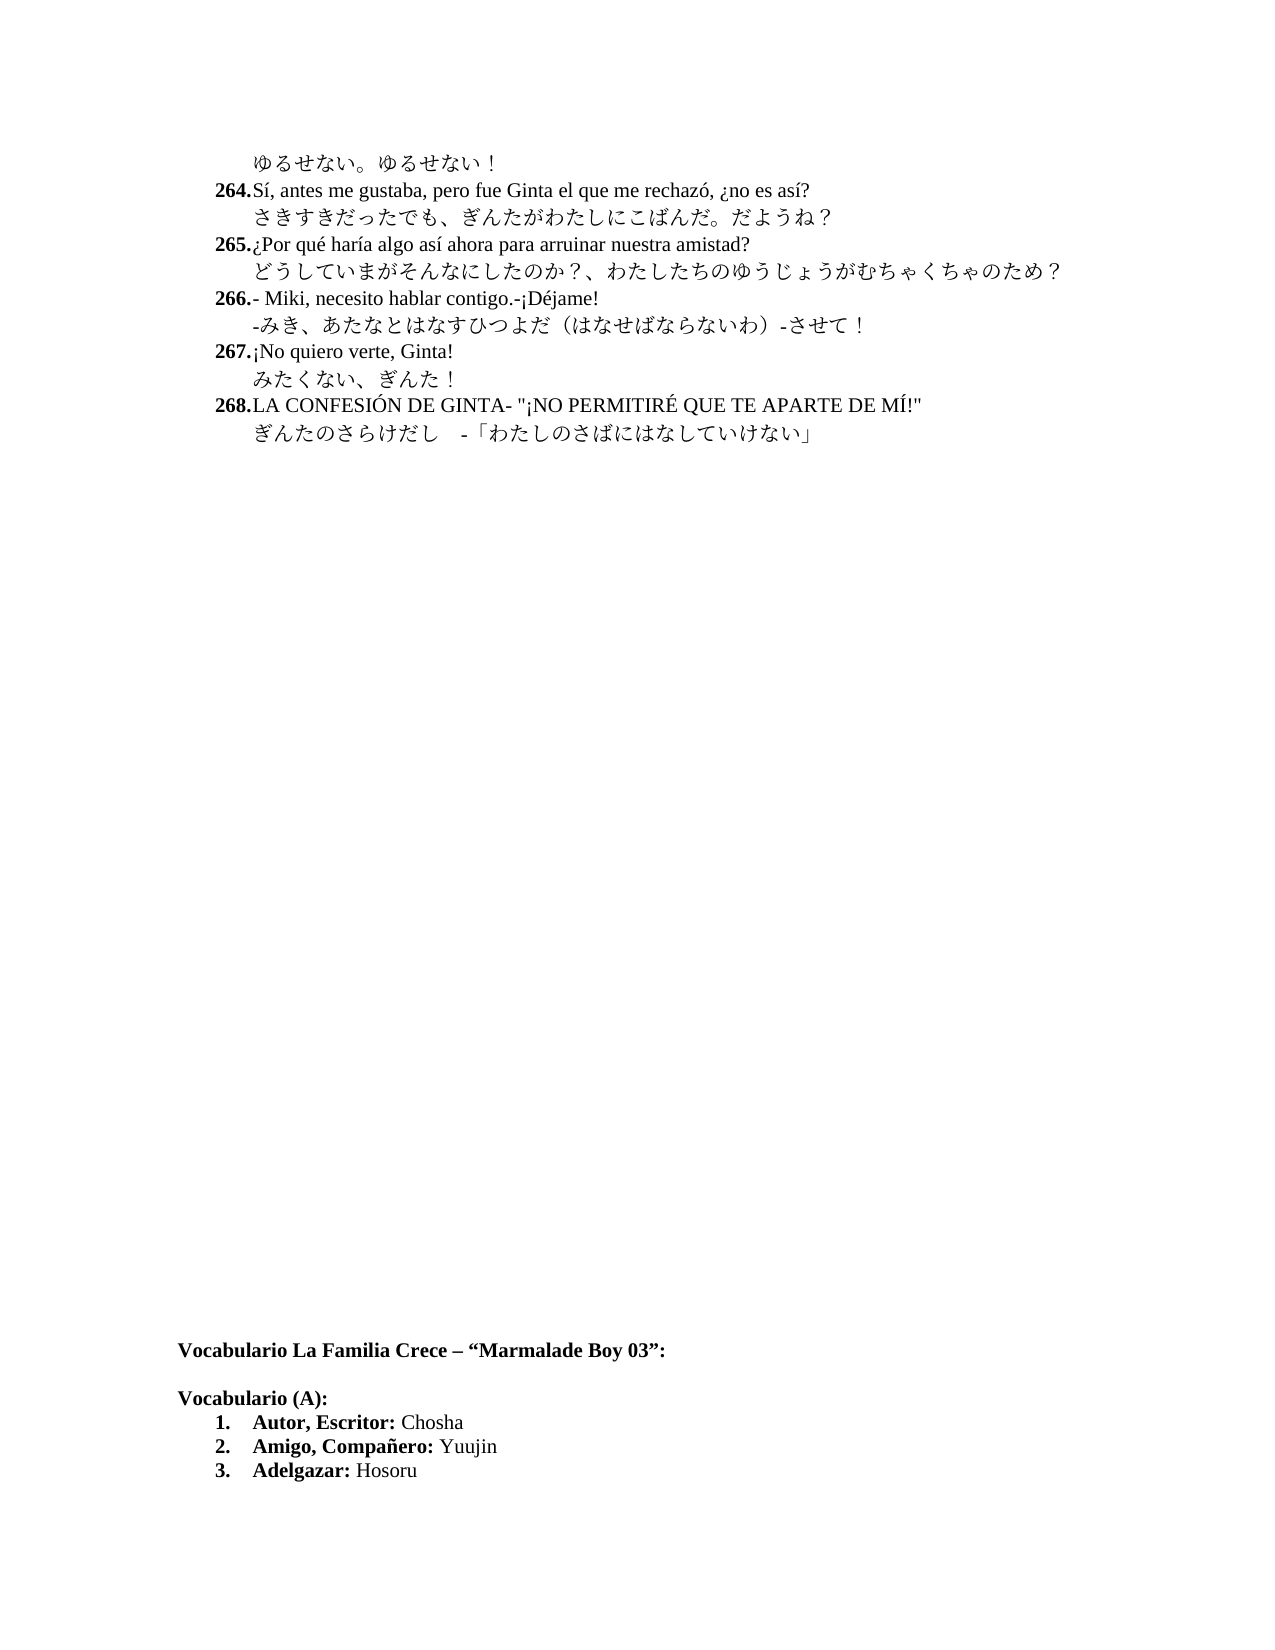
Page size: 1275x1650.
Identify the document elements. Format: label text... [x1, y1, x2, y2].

text みたくない、ぎんた！ [252, 363, 1098, 393]
list Amigo, Compañero: Yuujin [215, 1434, 1098, 1458]
list Sí, antes me gustaba, pero fue Ginta el que me rechazó, ¿no es así? [215, 177, 1098, 202]
list Adelgazar: Hosoru [215, 1458, 1098, 1482]
list - Miki, necesito hablar contigo.-¡Déjame! [215, 285, 1098, 309]
text Vocabulario La Familia Crece – “Marmalade Boy 03”: [177, 1338, 1098, 1362]
list ¿Por qué haría algo así ahora para arruinar nuestra amistad? [215, 231, 1098, 256]
text -みき、あたなとはなすひつよだ（はなせばならないわ）-させて！ [252, 309, 1098, 339]
text さきすきだったでも、ぎんたがわたしにこばんだ。だようね？ [252, 202, 1098, 231]
text ぎんたのさらけだし -「わたしのさばにはなしていけない」 [252, 417, 1098, 447]
text どうしていまがそんなにしたのか？、わたしたちのゆうじょうがむちゃくちゃのため？ [252, 256, 1098, 285]
text ゆるせない。ゆるせない！ [252, 148, 1098, 177]
list Autor, Escritor: Chosha [215, 1410, 1098, 1434]
list ¡No quiero verte, Ginta! [215, 339, 1098, 363]
text Vocabulario (A): [177, 1386, 1098, 1410]
list LA CONFESIÓN DE GINTA- "¡NO PERMITIRÉ QUE TE APARTE DE MÍ!" [215, 393, 1098, 417]
